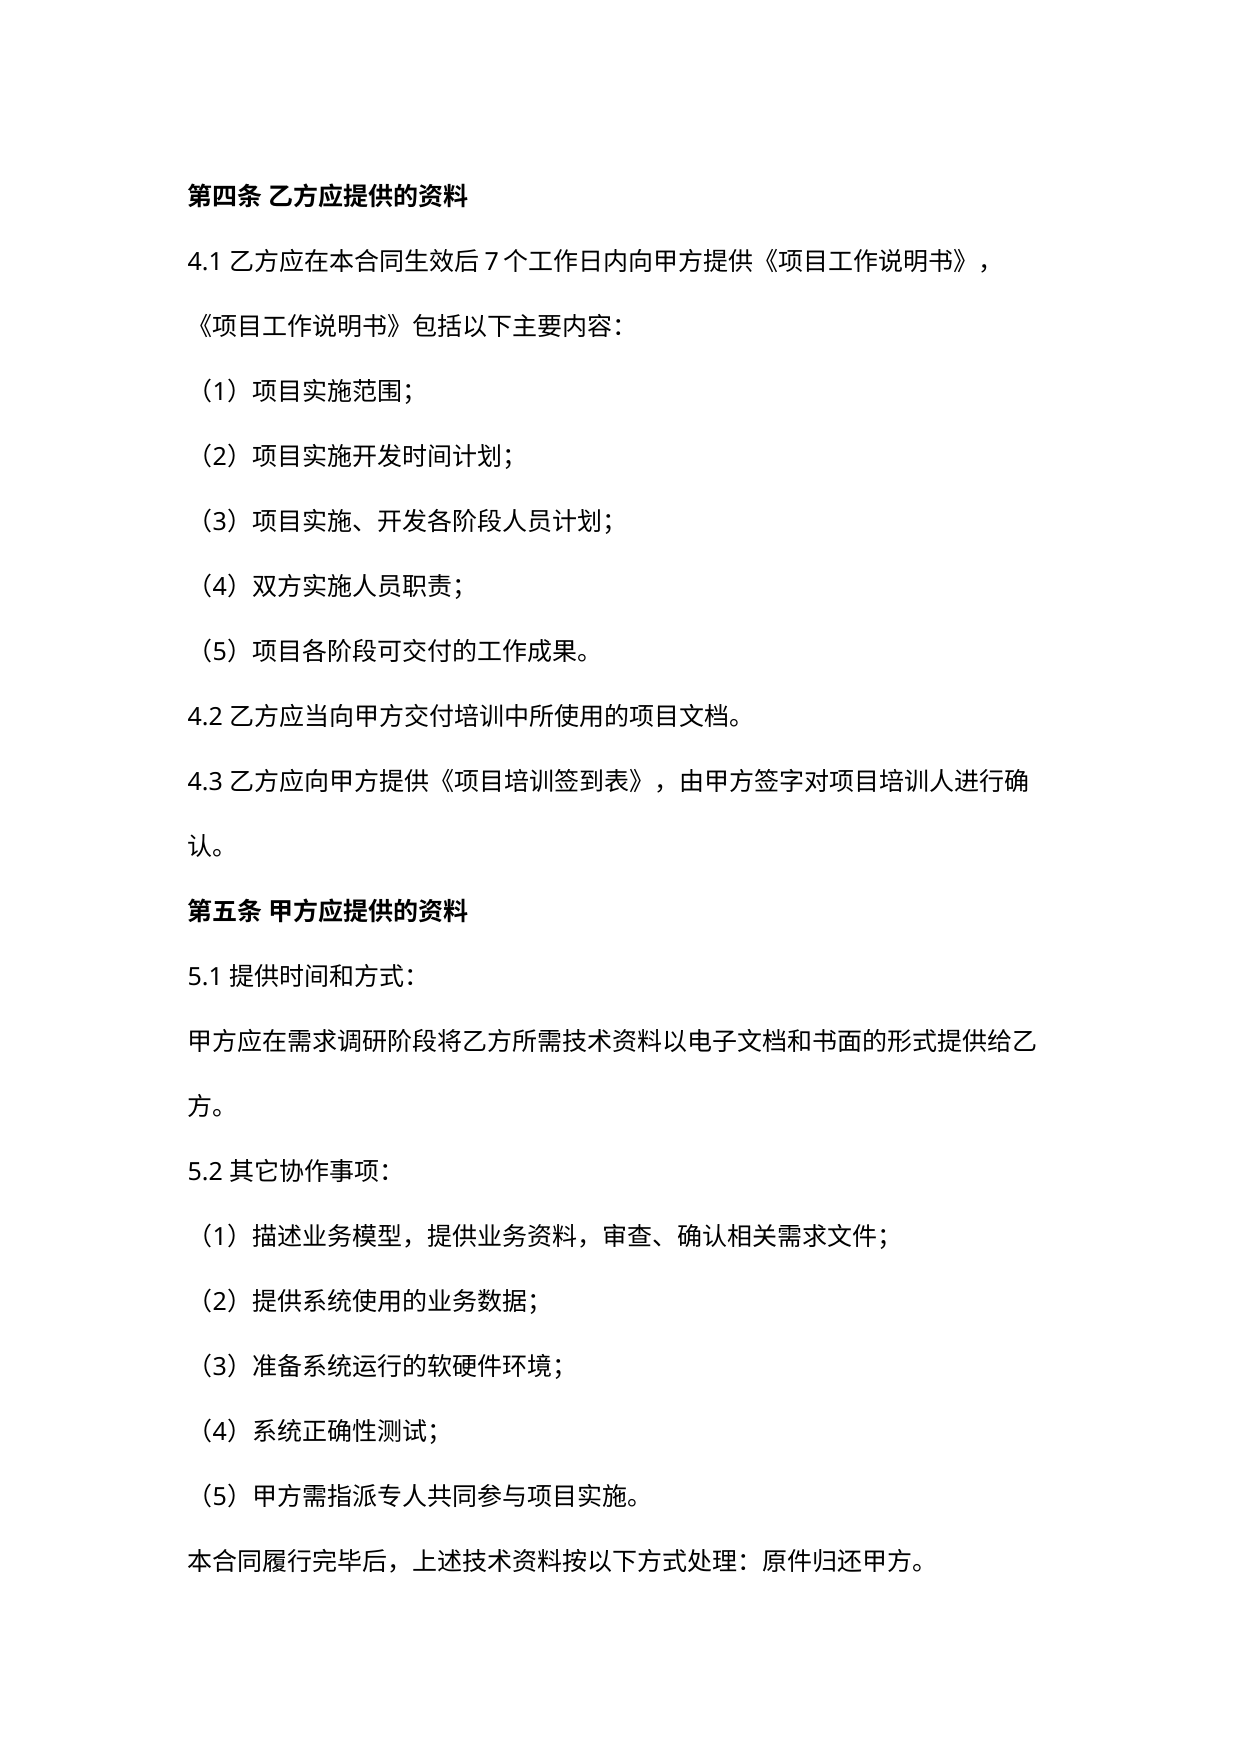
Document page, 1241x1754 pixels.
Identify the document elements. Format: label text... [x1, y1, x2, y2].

text 甲方应在需求调研阶段将乙方所需技术资料以电子文档和书面的形式提供给乙方。 [187, 1007, 1053, 1137]
text （4）双方实施人员职责； [187, 552, 1053, 617]
text （4）系统正确性测试； [187, 1397, 1053, 1462]
text （1）描述业务模型，提供业务资料，审查、确认相关需求文件； [187, 1202, 1053, 1267]
text 5.2 其它协作事项： [187, 1137, 1053, 1202]
text 5.1 提供时间和方式： [187, 942, 1053, 1007]
text 4.1 乙方应在本合同生效后7个工作日内向甲方提供《项目工作说明书》，《项目工作说明书》包括以下主要内容： [187, 227, 1053, 357]
text 4.2 乙方应当向甲方交付培训中所使用的项目文档。 [187, 682, 1053, 747]
text （1）项目实施范围； [187, 357, 1053, 422]
subtitle 第四条 乙方应提供的资料 [187, 162, 1053, 227]
text （3）准备系统运行的软硬件环境； [187, 1332, 1053, 1397]
text （5）甲方需指派专人共同参与项目实施。 [187, 1462, 1053, 1527]
text （2）项目实施开发时间计划； [187, 422, 1053, 487]
text （5）项目各阶段可交付的工作成果。 [187, 617, 1053, 682]
text （2）提供系统使用的业务数据； [187, 1267, 1053, 1332]
text 4.3 乙方应向甲方提供《项目培训签到表》，由甲方签字对项目培训人进行确认。 [187, 747, 1053, 877]
subtitle 第五条 甲方应提供的资料 [187, 877, 1053, 942]
text （3）项目实施、开发各阶段人员计划； [187, 487, 1053, 552]
text 本合同履行完毕后，上述技术资料按以下方式处理：原件归还甲方。 [187, 1527, 1053, 1592]
